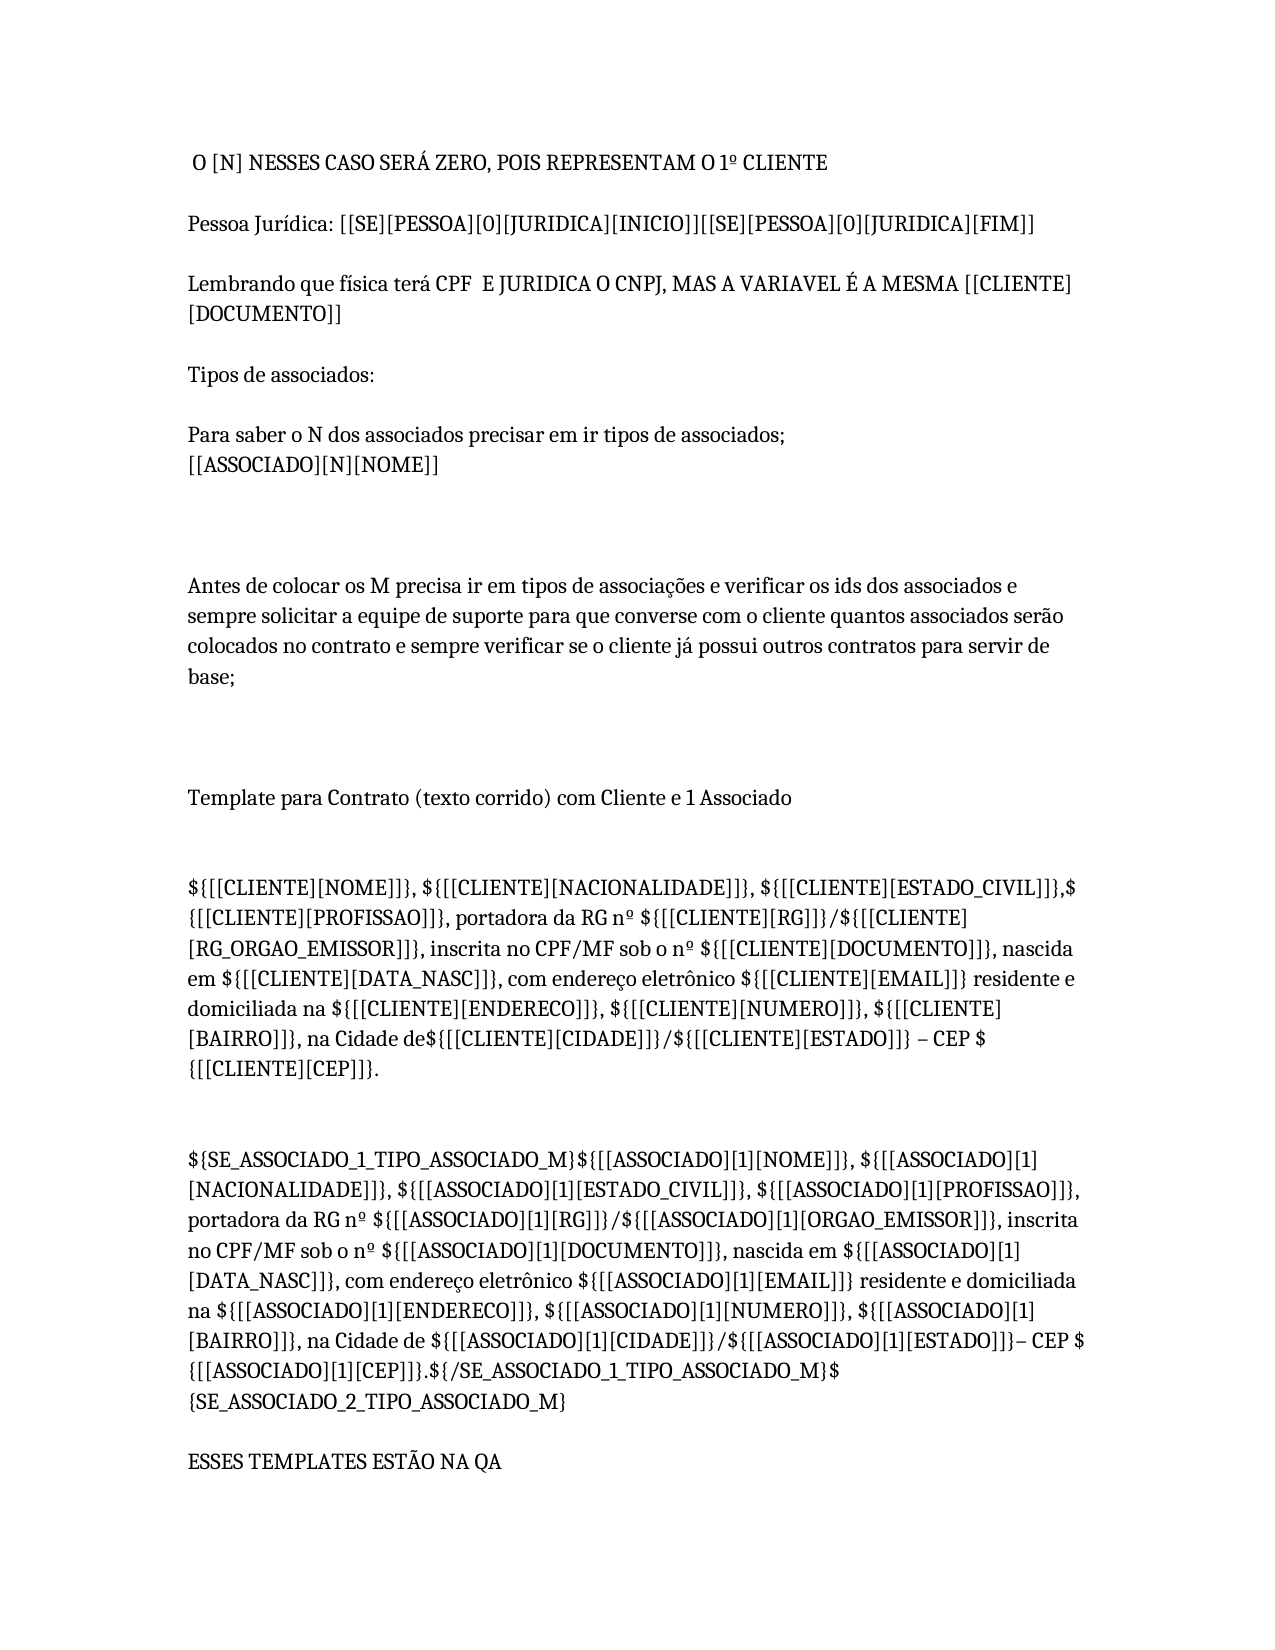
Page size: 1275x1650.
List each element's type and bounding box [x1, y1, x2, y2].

text [187, 150, 1087, 1475]
